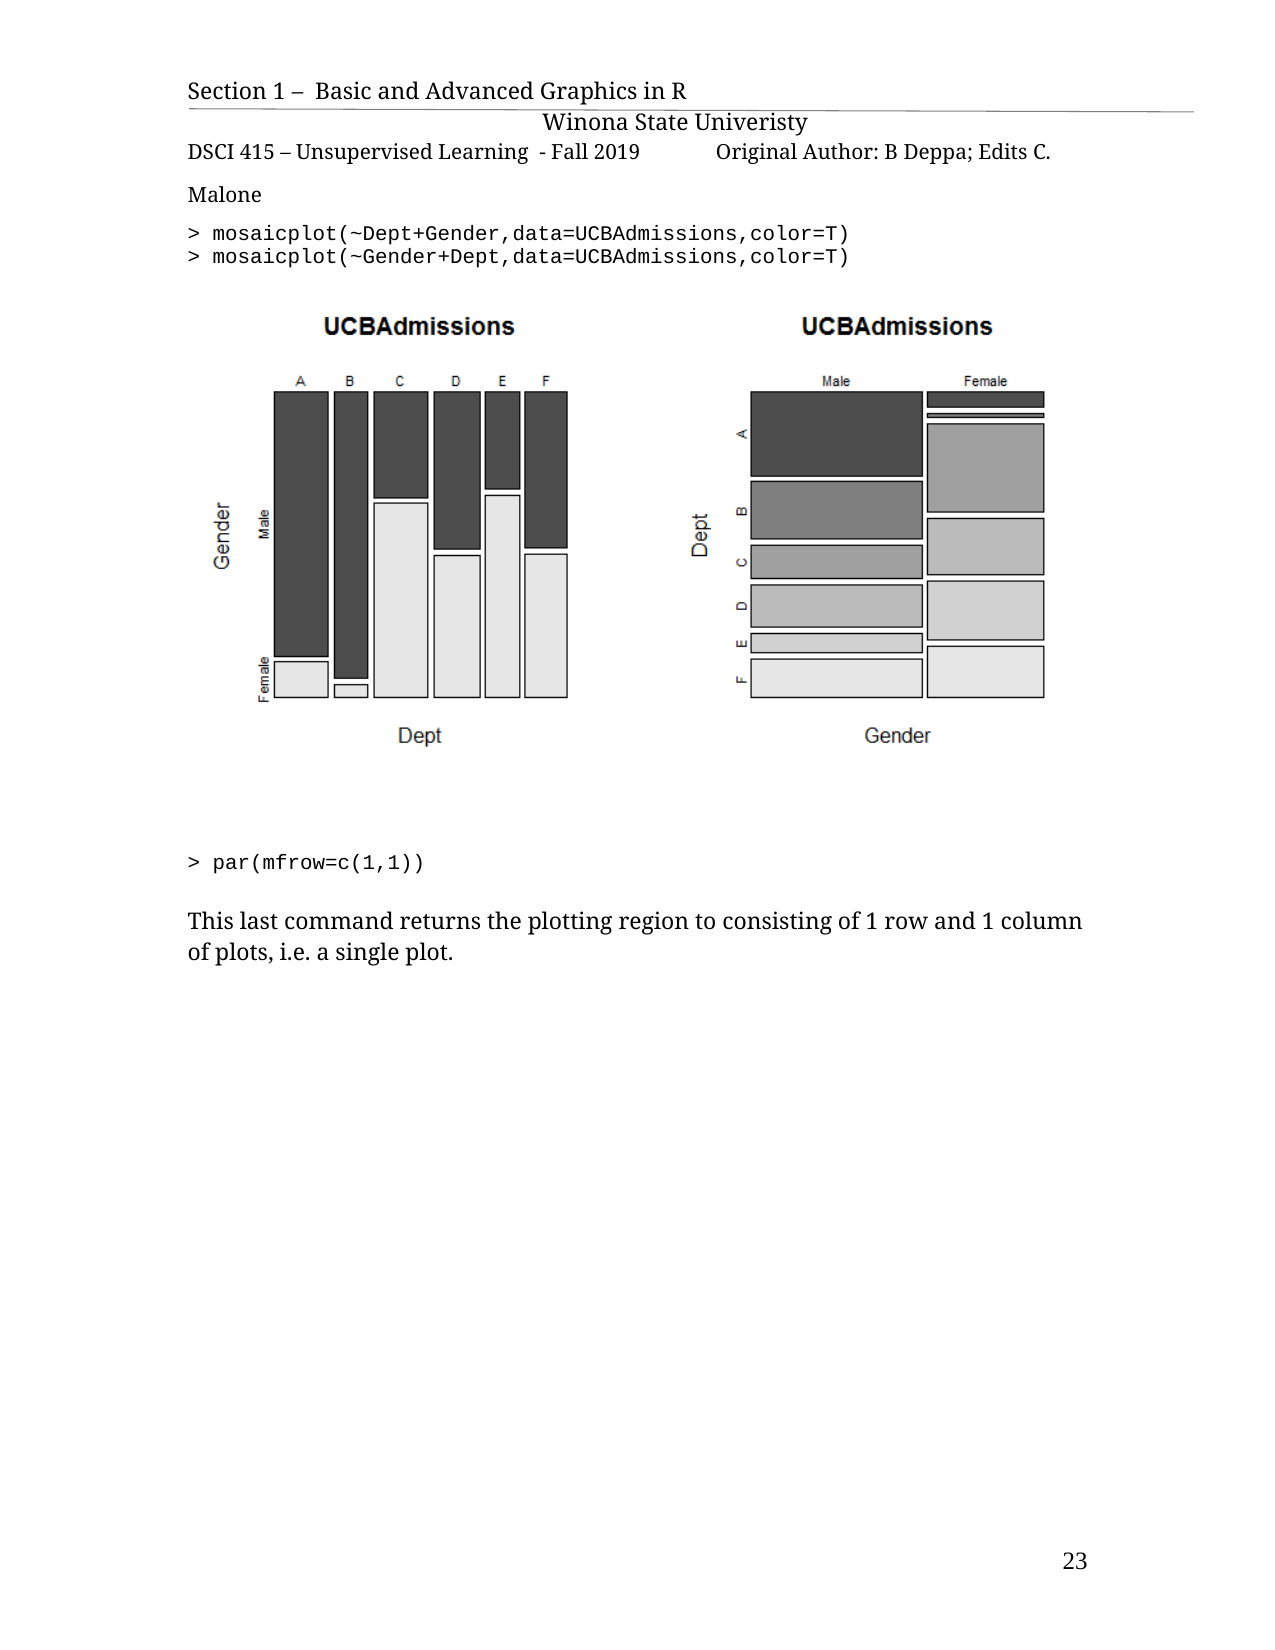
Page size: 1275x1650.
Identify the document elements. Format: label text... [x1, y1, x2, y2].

text > mosaicplot(~Dept+Gender,data=UCBAdmissions,color=T) [187, 223, 1087, 246]
text > mosaicplot(~Gender+Dept,data=UCBAdmissions,color=T) [187, 246, 1087, 270]
text This last command returns the plotting region to consisting of 1 row and 1 column of plots, i.e. a single plot. [187, 905, 1087, 967]
text > par(mfrow=c(1,1)) [187, 852, 1087, 876]
picture [187, 298, 1088, 766]
